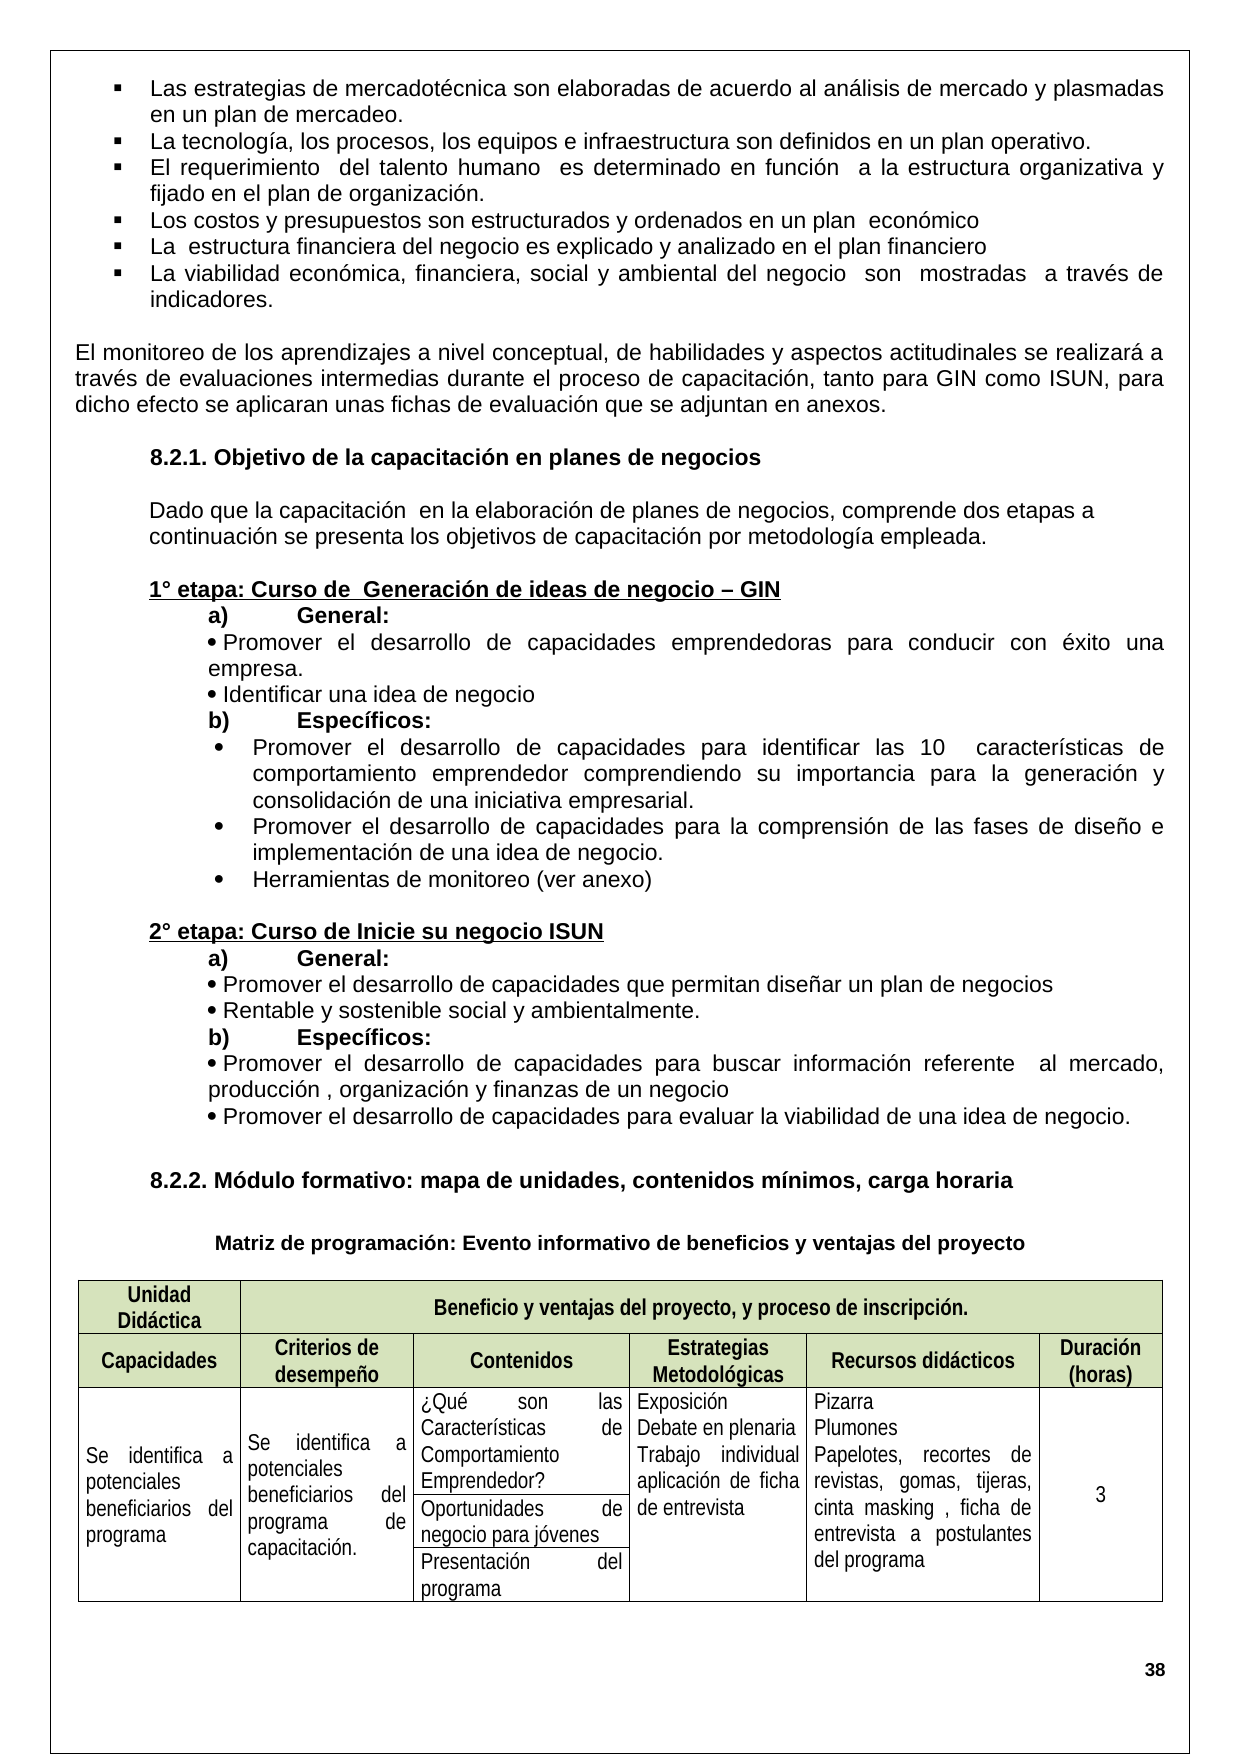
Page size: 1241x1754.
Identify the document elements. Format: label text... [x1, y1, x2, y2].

table_cell Se identifica a potenciales beneficiarios del programa [79, 1388, 240, 1601]
table_cell Recursos didácticos [807, 1334, 1039, 1387]
list Promover el desarrollo de capacidades para buscar información referente al mercado, producción , organización y finanzas de un negocio [208, 1050, 1165, 1103]
table_header Unidad Didáctica [79, 1281, 240, 1333]
list Los costos y presupuestos son estructurados y ordenados en un plan económico [112, 207, 1165, 233]
list General: [208, 602, 1165, 628]
table_cell Exposición Debate en plenaria Trabajo individual aplicación de ficha de entrevista [630, 1388, 806, 1601]
text 1° etapa: Curso de Generación de ideas de negocio – GIN [149, 576, 1165, 602]
list Promover el desarrollo de capacidades emprendedoras para conducir con éxito una empresa. [208, 628, 1165, 681]
table_cell Duración (horas) [1040, 1334, 1162, 1387]
table_cell ¿Qué son las Características de Comportamiento Emprendedor? [414, 1388, 629, 1493]
list Identificar una idea de negocio [208, 681, 1165, 707]
table_header Beneficio y ventajas del proyecto, y proceso de inscripción. [241, 1281, 1162, 1333]
list Rentable y sostenible social y ambientalmente. [208, 997, 1165, 1024]
list 8.2.1. Objetivo de la capacitación en planes de negocios [150, 444, 1165, 470]
list Herramientas de monitoreo (ver anexo) [215, 866, 1165, 892]
table_cell Criterios de desempeño [241, 1334, 413, 1387]
text Dado que la capacitación en la elaboración de planes de negocios, comprende dos etapas a continuación se presenta los objetivos de capacitación por metodología empleada. [149, 497, 1165, 549]
list 8.2.2. Módulo formativo: mapa de unidades, contenidos mínimos, carga horaria [150, 1167, 1165, 1193]
list Específicos: [208, 1024, 1165, 1050]
table_cell Contenidos [414, 1334, 629, 1387]
list Promover el desarrollo de capacidades para la comprensión de las fases de diseño e implementación de una idea de negocio. [215, 813, 1165, 866]
table_cell Estrategias Metodológicas [630, 1334, 806, 1387]
list El requerimiento del talento humano es determinado en función a la estructura organizativa y fijado en el plan de organización. [112, 154, 1165, 207]
table_cell Presentación del programa [414, 1548, 629, 1601]
list Promover el desarrollo de capacidades para evaluar la viabilidad de una idea de negocio. [208, 1103, 1165, 1129]
list La tecnología, los procesos, los equipos e infraestructura son definidos en un plan operativo. [112, 128, 1165, 154]
list La viabilidad económica, financiera, social y ambiental del negocio son mostradas a través de indicadores. [112, 259, 1165, 312]
list Específicos: [208, 707, 1165, 734]
table_cell 3 [1040, 1388, 1162, 1601]
list General: [208, 945, 1165, 971]
list Promover el desarrollo de capacidades que permitan diseñar un plan de negocios [208, 971, 1165, 997]
table_cell Pizarra Plumones Papelotes, recortes de revistas, gomas, tijeras, cinta masking , ficha de entrevista a postulantes del programa [807, 1388, 1039, 1601]
table_cell Capacidades [79, 1334, 240, 1387]
list La estructura financiera del negocio es explicado y analizado en el plan financiero [112, 233, 1165, 259]
table_cell Se identifica a potenciales beneficiarios del programa de capacitación. [241, 1388, 413, 1601]
list Promover el desarrollo de capacidades para identificar las 10 características de comportamiento emprendedor comprendiendo su importancia para la generación y consolidación de una iniciativa empresarial. [215, 734, 1165, 813]
text 2° etapa: Curso de Inicie su negocio ISUN [149, 918, 1165, 945]
list Las estrategias de mercadotécnica son elaboradas de acuerdo al análisis de mercado y plasmadas en un plan de mercadeo. [112, 75, 1165, 128]
text Matriz de programación: Evento informativo de beneficios y ventajas del proyecto [75, 1231, 1165, 1254]
table_cell Oportunidades de negocio para jóvenes [414, 1495, 629, 1547]
text El monitoreo de los aprendizajes a nivel conceptual, de habilidades y aspectos actitudinales se realizará a través de evaluaciones intermedias durante el proceso de capacitación, tanto para GIN como ISUN, para dicho efecto se aplicaran unas fichas de evaluación que se adjuntan en anexos. [75, 338, 1165, 418]
